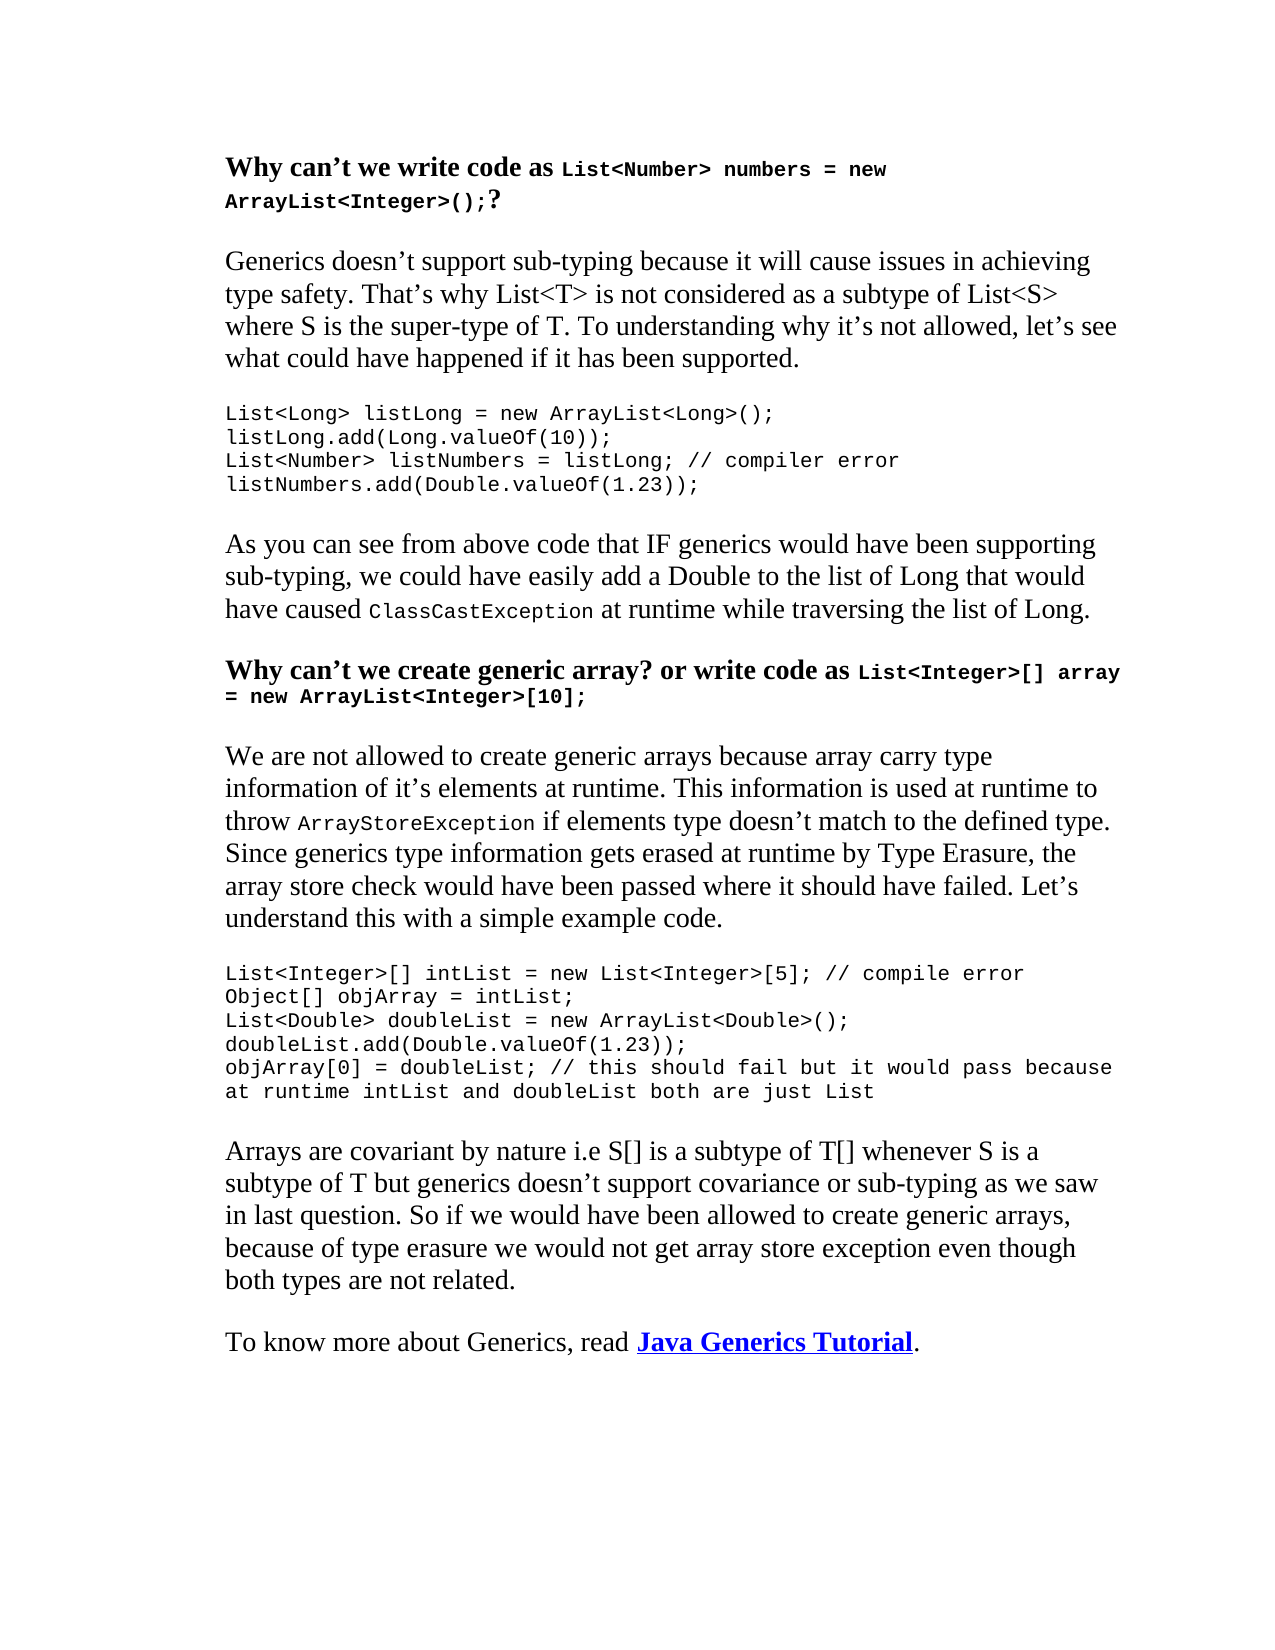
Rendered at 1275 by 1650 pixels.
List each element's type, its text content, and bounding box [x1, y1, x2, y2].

text List<Long> listLong = new ArrayList<Long>(); [225, 403, 1125, 427]
text doubleList.add(Double.valueOf(1.23)); [225, 1033, 1125, 1057]
text We are not allowed to create generic arrays because array carry type information of it’s elements at runtime. This information is used at runtime to throw ArrayStoreException if elements type doesn’t match to the defined type. Since generics type information gets erased at runtime by Type Erasure, the array store check would have been passed where it should have failed. Let’s understand this with a simple example code. [225, 739, 1125, 933]
text Object[] objArray = intList; [225, 986, 1125, 1010]
list Why can’t we write code as List<Number> numbers = new ArrayList<Integer>();? [187, 150, 1125, 215]
text listNumbers.add(Double.valueOf(1.23)); [225, 474, 1125, 498]
text List<Number> listNumbers = listLong; // compiler error [225, 450, 1125, 474]
text listLong.add(Long.valueOf(10)); [225, 427, 1125, 450]
text List<Double> doubleList = new ArrayList<Double>(); [225, 1010, 1125, 1033]
text objArray[0] = doubleList; // this should fail but it would pass because at runtime intList and doubleList both are just List [225, 1057, 1125, 1104]
list Why can’t we create generic array? or write code as List<Integer>[] array = new ArrayList<Integer>[10]; [187, 653, 1125, 710]
text List<Integer>[] intList = new List<Integer>[5]; // compile error [225, 963, 1125, 986]
text Arrays are covariant by nature i.e S[] is a subtype of T[] whenever S is a subtype of T but generics doesn’t support covariance or sub-typing as we saw in last question. So if we would have been allowed to create generic arrays, because of type erasure we would not get array store exception even though both types are not related. [225, 1134, 1125, 1296]
text As you can see from above code that IF generics would have been supporting sub-typing, we could have easily add a Double to the list of Long that would have caused ClassCastException at runtime while traversing the list of Long. [225, 527, 1125, 624]
text To know more about Generics, read Java Generics Tutorial. [225, 1325, 1125, 1357]
text Generics doesn’t support sub-typing because it will cause issues in achieving type safety. That’s why List<T> is not considered as a subtype of List<S> where S is the super-type of T. To understanding why it’s not allowed, let’s see what could have happened if it has been supported. [225, 244, 1125, 374]
